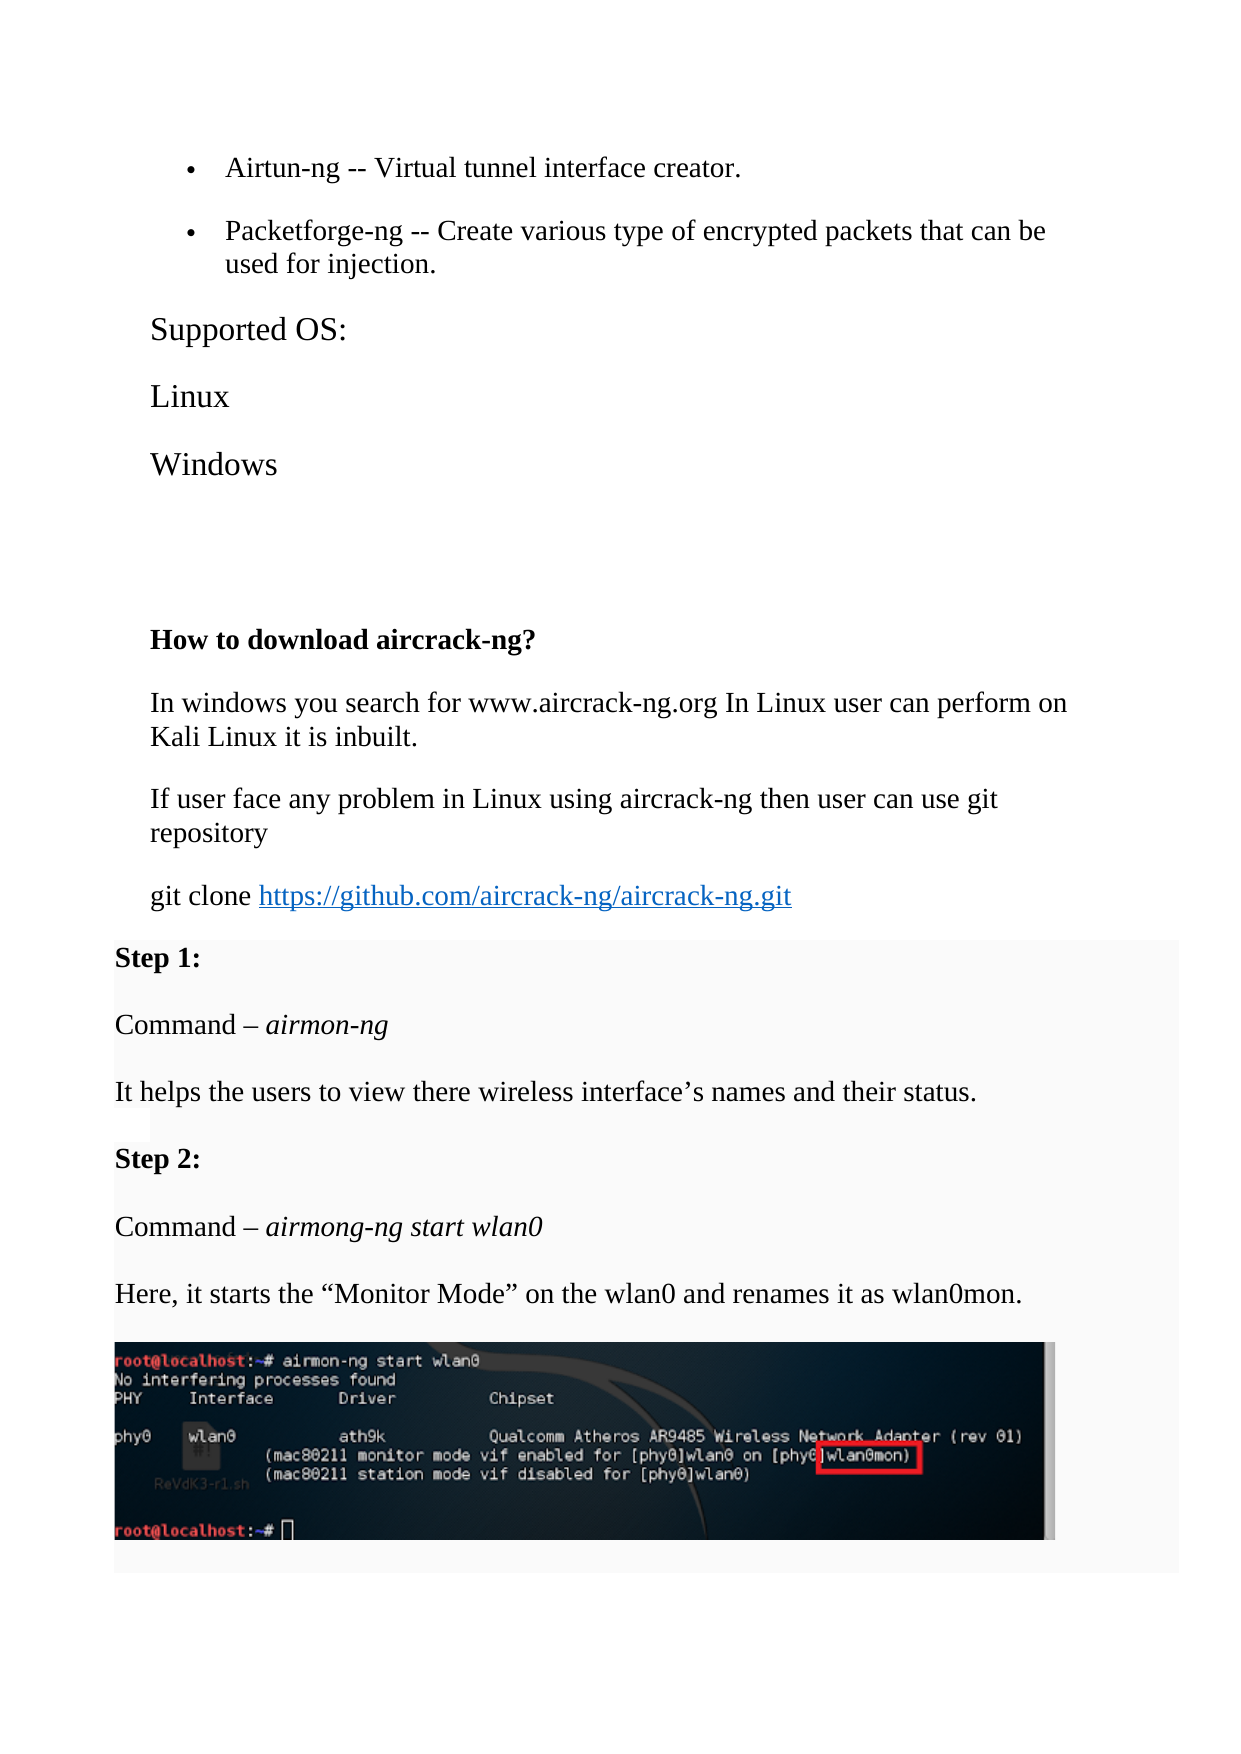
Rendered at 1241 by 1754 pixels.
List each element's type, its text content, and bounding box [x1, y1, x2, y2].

text How to download aircrack-ng? [150, 622, 1090, 656]
text It helps the users to view there wireless interface’s names and their status. [114, 1074, 1179, 1108]
text Command – airmong-ng start wlan0 [114, 1209, 1179, 1242]
text Here, it starts the “Monitor Mode” on the wlan0 and renames it as wlan0mon. [114, 1276, 1179, 1309]
text If user face any problem in Linux using aircrack-ng then user can use git repository [150, 781, 1090, 848]
text git clone https://github.com/aircrack-ng/aircrack-ng.git [150, 878, 1090, 911]
list Packetforge-ng -- Create various type of encrypted packets that can be used for injection. [187, 213, 1090, 280]
text Step 1: [114, 940, 1179, 974]
text Supported OS: [150, 309, 1090, 347]
text Linux [150, 376, 1090, 415]
picture [114, 1342, 1056, 1540]
text Command – airmon-ng [114, 1007, 1179, 1041]
text Step 2: [114, 1142, 1179, 1175]
text Windows [150, 444, 1090, 482]
text In windows you search for www.aircrack-ng.org In Linux user can perform on Kali Linux it is inbuilt. [150, 685, 1090, 752]
list Airtun-ng -- Virtual tunnel interface creator. [187, 150, 1090, 183]
